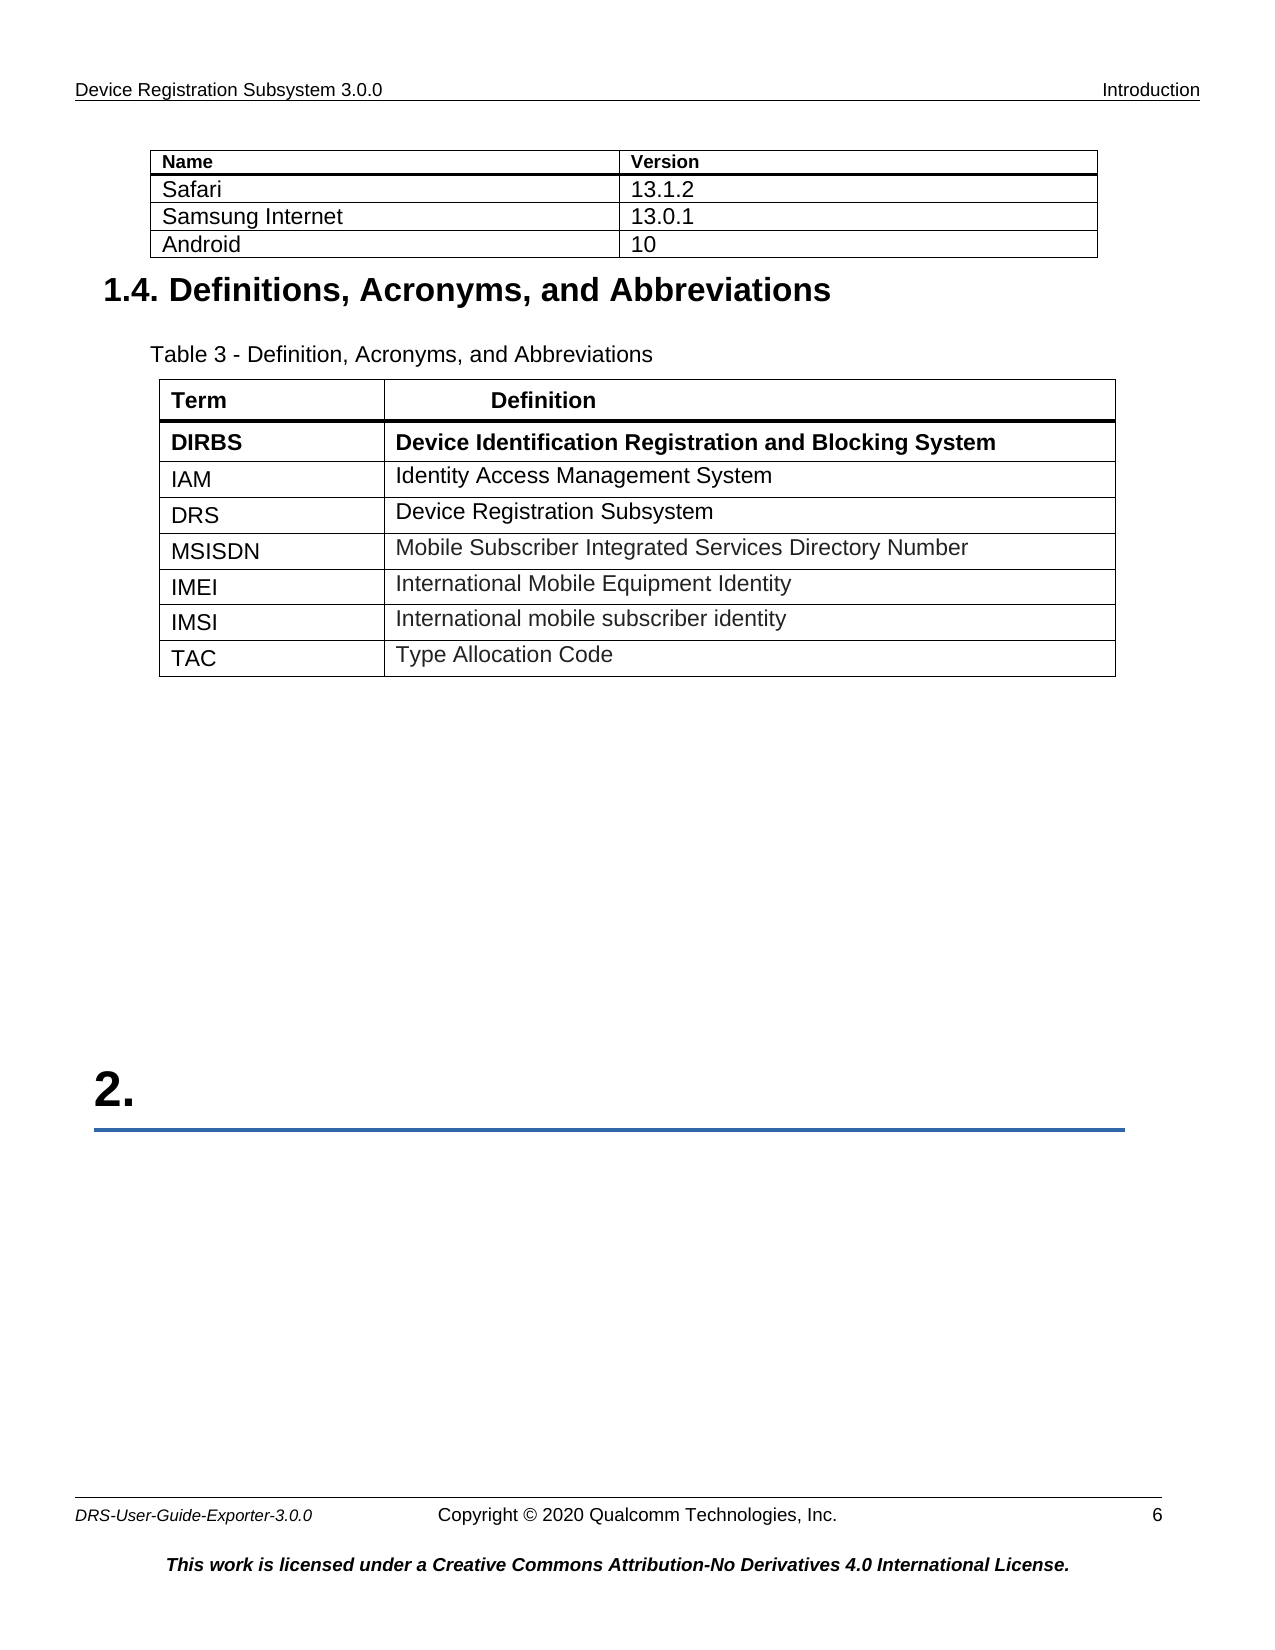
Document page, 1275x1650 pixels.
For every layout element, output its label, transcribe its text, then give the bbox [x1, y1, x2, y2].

title Table 3 - Definition, Acronyms, and Abbreviations [150, 341, 1125, 367]
table_cell 13.0.1 [620, 203, 1097, 229]
table_cell 13.1.2 [620, 176, 1097, 202]
table_cell Samsung Internet [151, 203, 619, 229]
table_cell International Mobile Equipment Identity [385, 570, 1115, 604]
table_cell Device Identification Registration and Blocking System [385, 423, 1115, 461]
table_cell IMEI [160, 570, 384, 604]
table_cell IAM [160, 462, 384, 497]
table_cell Android [151, 231, 619, 257]
table_header Name [151, 151, 619, 173]
table_header Term [160, 380, 384, 419]
table_cell Identity Access Management System [385, 462, 1115, 497]
table_cell 10 [620, 231, 1097, 257]
table_header Version [620, 151, 1097, 173]
table_cell Safari [151, 176, 619, 202]
table_header Definition [385, 380, 1115, 419]
table_cell TAC [160, 641, 384, 676]
table_cell Mobile Subscriber Integrated Services Directory Number [385, 534, 1115, 568]
table_cell DRS [160, 498, 384, 533]
table_cell Device Registration Subsystem [385, 498, 1115, 533]
subtitle Definitions, Acronyms, and Abbreviations [103, 270, 1125, 309]
table_cell MSISDN [160, 534, 384, 568]
table_cell Type Allocation Code [385, 641, 1115, 676]
table_cell IMSI [160, 605, 384, 640]
table_cell International mobile subscriber identity [385, 605, 1115, 640]
table_cell DIRBS [160, 423, 384, 461]
